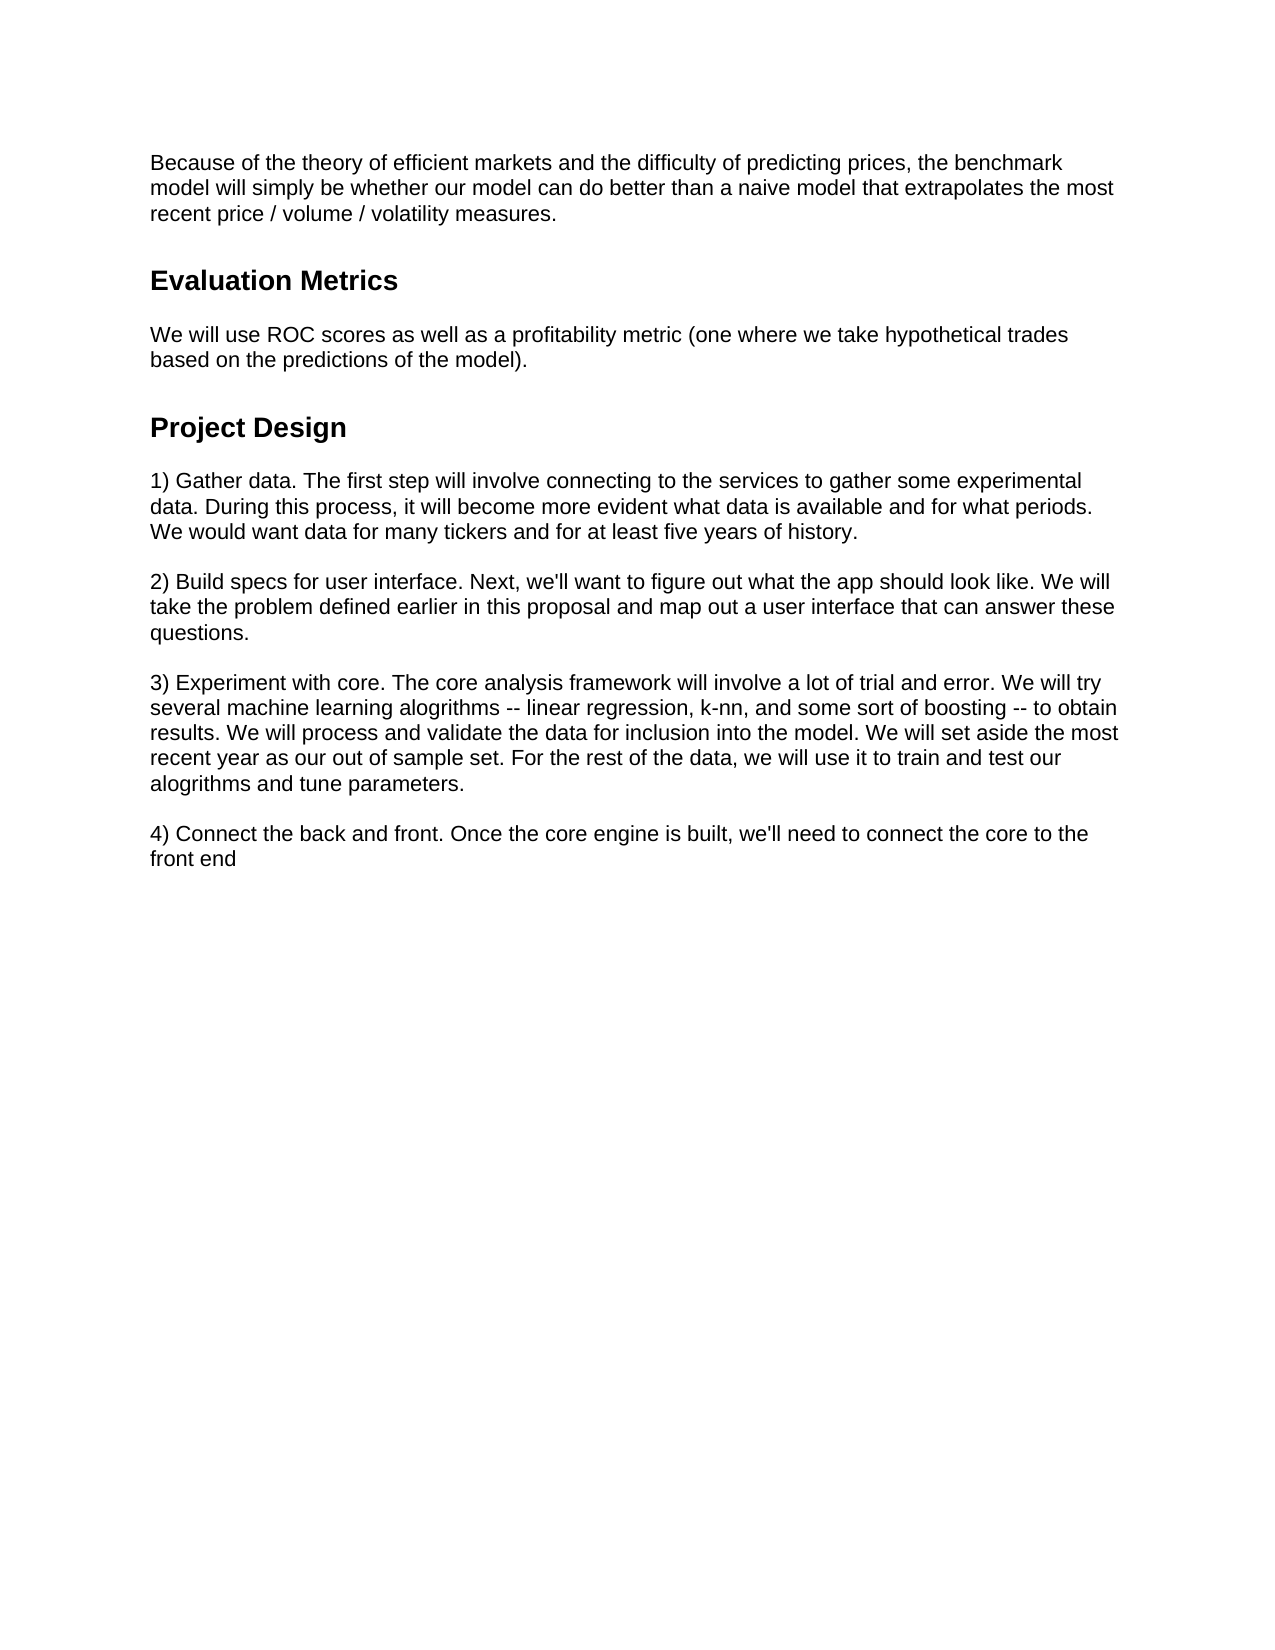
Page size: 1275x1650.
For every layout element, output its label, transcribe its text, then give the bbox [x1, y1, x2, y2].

subtitle Project Design [150, 411, 1125, 443]
text 4) Connect the back and front. Once the core engine is built, we'll need to connect the core to the front end [150, 821, 1125, 871]
text 3) Experiment with core. The core analysis framework will involve a lot of trial and error. We will try several machine learning alogrithms -- linear regression, k-nn, and some sort of boosting -- to obtain results. We will process and validate the data for inclusion into the model. We will set aside the most recent year as our out of sample set. For the rest of the data, we will use it to train and test our alogrithms and tune parameters. [150, 669, 1125, 796]
text We will use ROC scores as well as a profitability metric (one where we take hypothetical trades based on the predictions of the model). [150, 322, 1125, 372]
text 1) Gather data. The first step will involve connecting to the services to gather some experimental data. During this process, it will become more evident what data is available and for what periods. We would want data for many tickers and for at least five years of history. [150, 468, 1125, 544]
text 2) Build specs for user interface. Next, we'll want to figure out what the app should look like. We will take the problem defined earlier in this proposal and map out a user interface that can answer these questions. [150, 569, 1125, 644]
text Because of the theory of efficient markets and the difficulty of predicting prices, the benchmark model will simply be whether our model can do better than a naive model that extrapolates the most recent price / volume / volatility measures. [150, 150, 1125, 226]
subtitle Evaluation Metrics [150, 264, 1125, 297]
